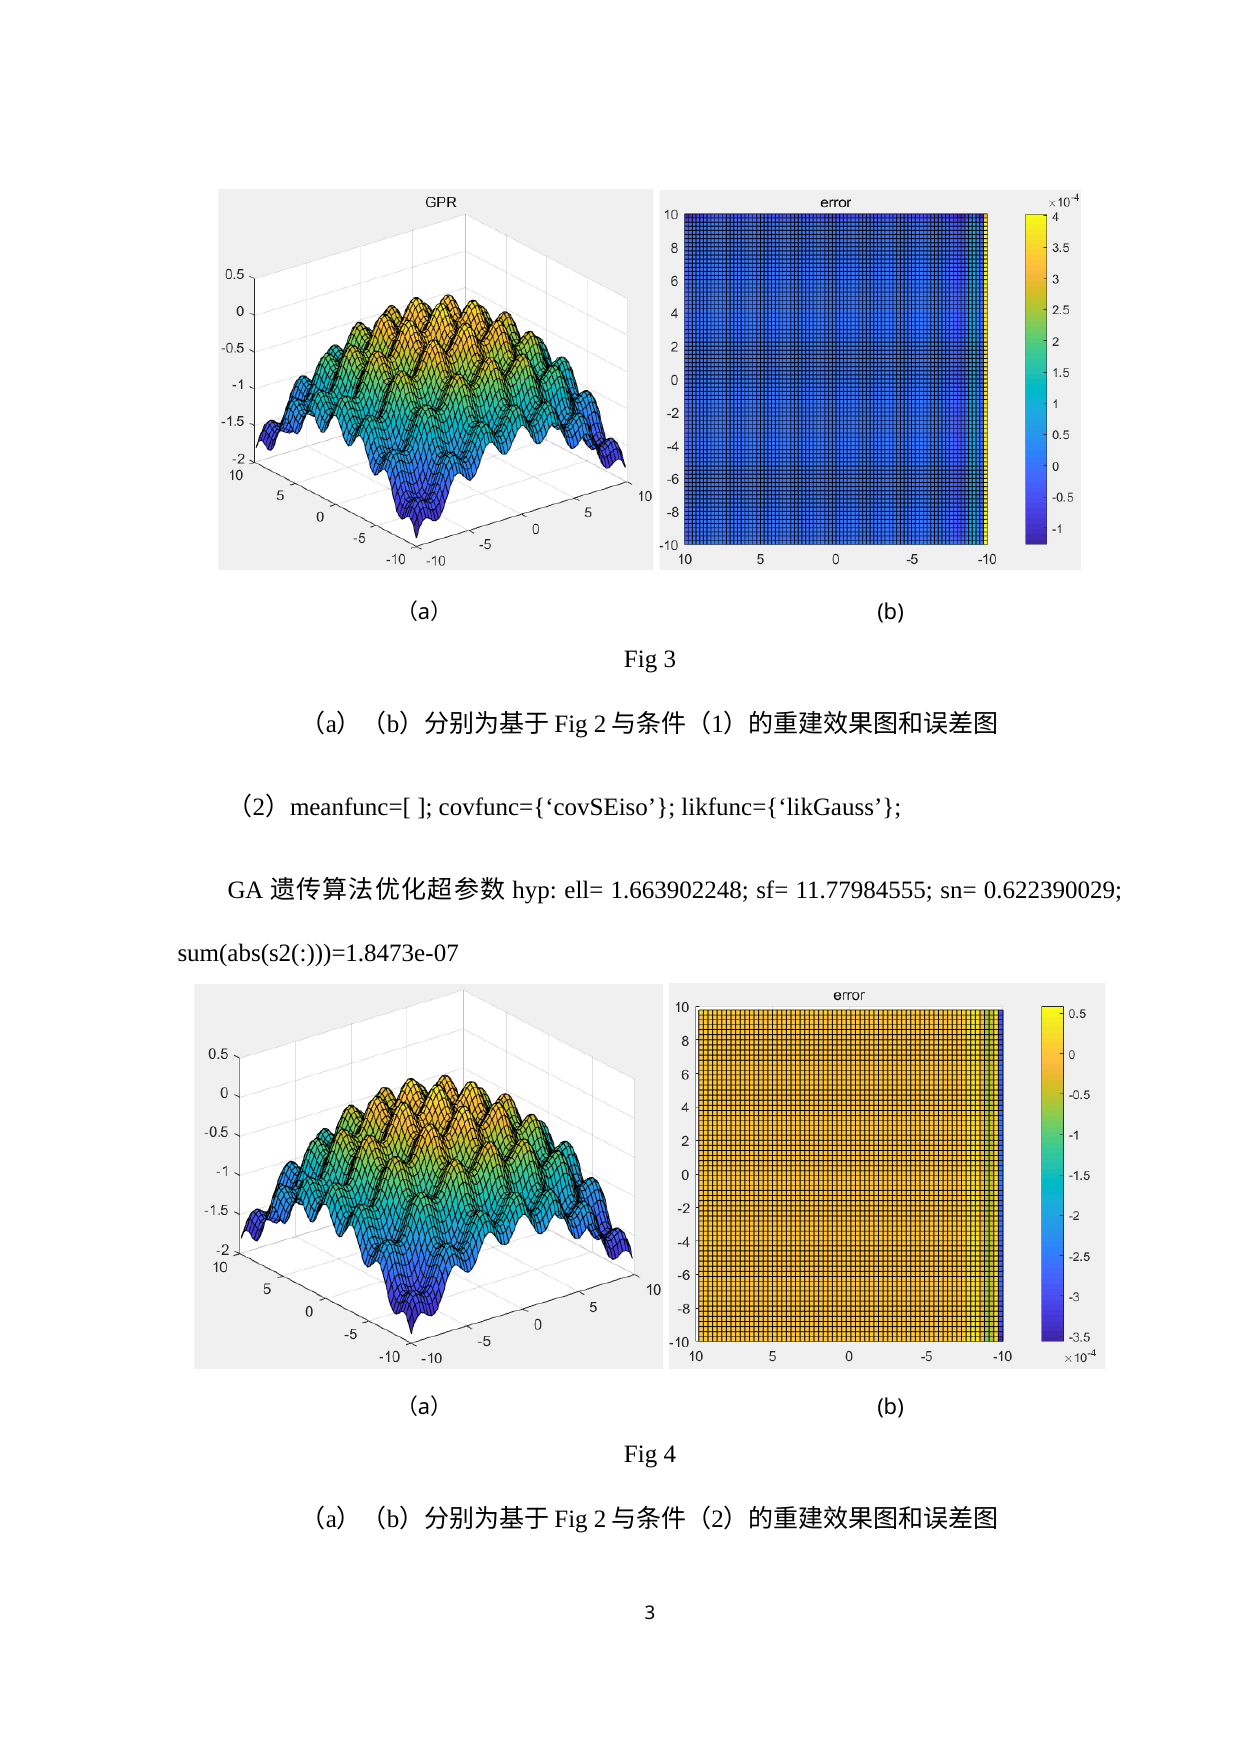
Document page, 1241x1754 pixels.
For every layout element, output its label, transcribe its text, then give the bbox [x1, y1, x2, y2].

text （a）（b）分别为基于Fig 2与条件（2）的重建效果图和误差图 [177, 1484, 1122, 1549]
picture [659, 190, 1081, 570]
text （2）meanfunc=[ ]; covfunc={‘covSEiso’}; likfunc={‘likGauss’}; [177, 772, 1122, 837]
text GA遗传算法优化超参数hyp: ell= 1.663902248; sf= 11.77984555; sn= 0.622390029; sum(abs(s2(:)))=1.8473e-07 [177, 855, 1122, 969]
picture [668, 983, 1105, 1369]
text Fig 4 [177, 1437, 1122, 1469]
picture [194, 984, 663, 1369]
text （a） (b) [177, 1388, 1122, 1421]
text （a） (b) [177, 594, 1122, 626]
picture [218, 189, 654, 570]
text （a）（b）分别为基于Fig 2与条件（1）的重建效果图和误差图 [177, 689, 1122, 754]
text Fig 3 [177, 642, 1122, 675]
